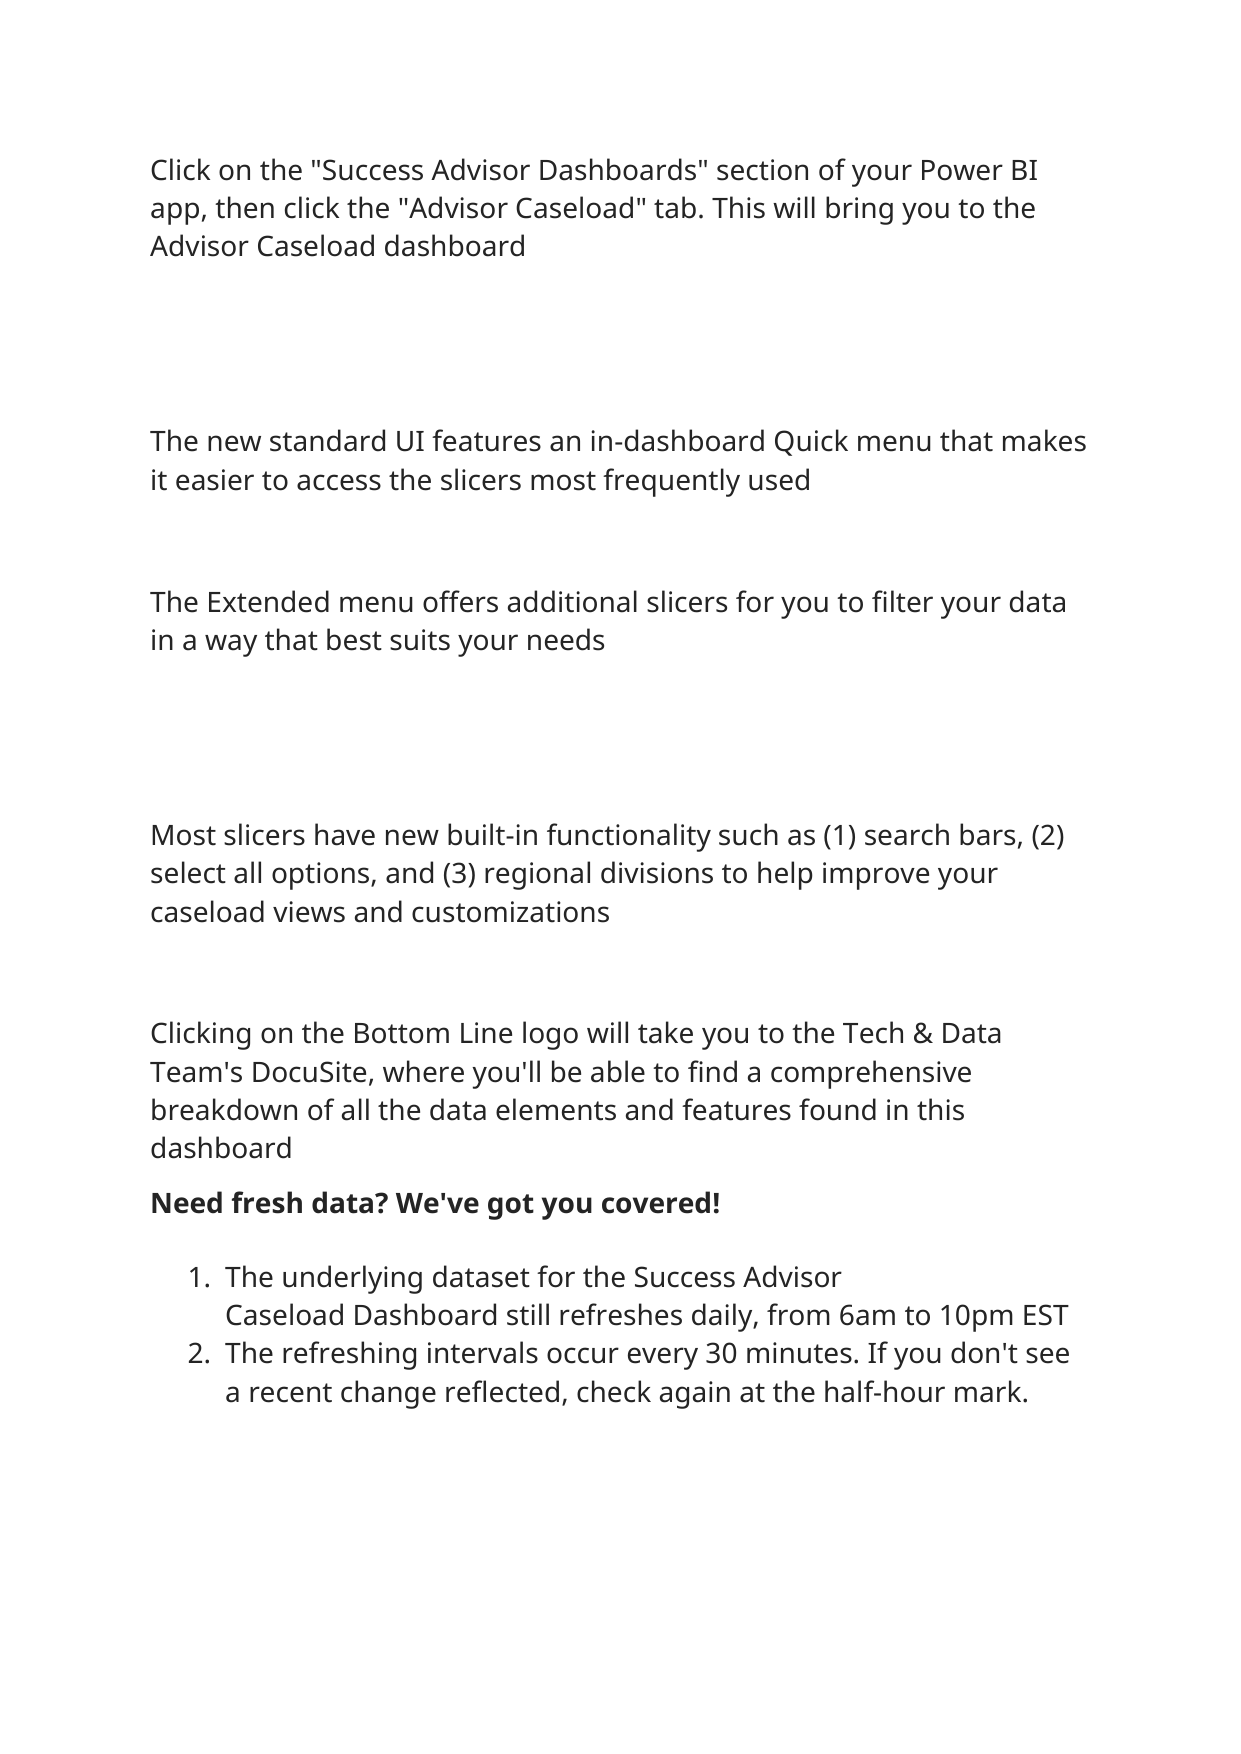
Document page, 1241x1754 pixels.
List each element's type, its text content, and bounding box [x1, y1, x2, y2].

text Click on the "Success Advisor Dashboards" section of your Power BI app, then click the "Advisor Caseload" tab. This will bring you to the Advisor Caseload dashboard [150, 150, 1090, 265]
text The Extended menu offers additional slicers for you to filter your data in a way that best suits your needs [150, 582, 1090, 658]
text The new standard UI features an in-dashboard Quick menu that makes it easier to access the slicers most frequently used [150, 422, 1090, 498]
text Clicking on the Bottom Line logo will take you to the Tech & Data Team's DocuSite, where you'll be able to find a comprehensive breakdown of all the data elements and features found in this dashboard [150, 1014, 1090, 1167]
list The refreshing intervals occur every 30 minutes. If you don't see a recent change reflected, check again at the half-hour mark. [187, 1334, 1090, 1410]
list The underlying dataset for the Success Advisor Caseload Dashboard still refreshes daily, from 6am to 10pm EST [187, 1257, 1090, 1334]
text Need fresh data? We've got you covered! [150, 1184, 1090, 1222]
text Most slicers have new built-in functionality such as (1) search bars, (2) select all options, and (3) regional divisions to help improve your caseload views and customizations [150, 815, 1090, 930]
